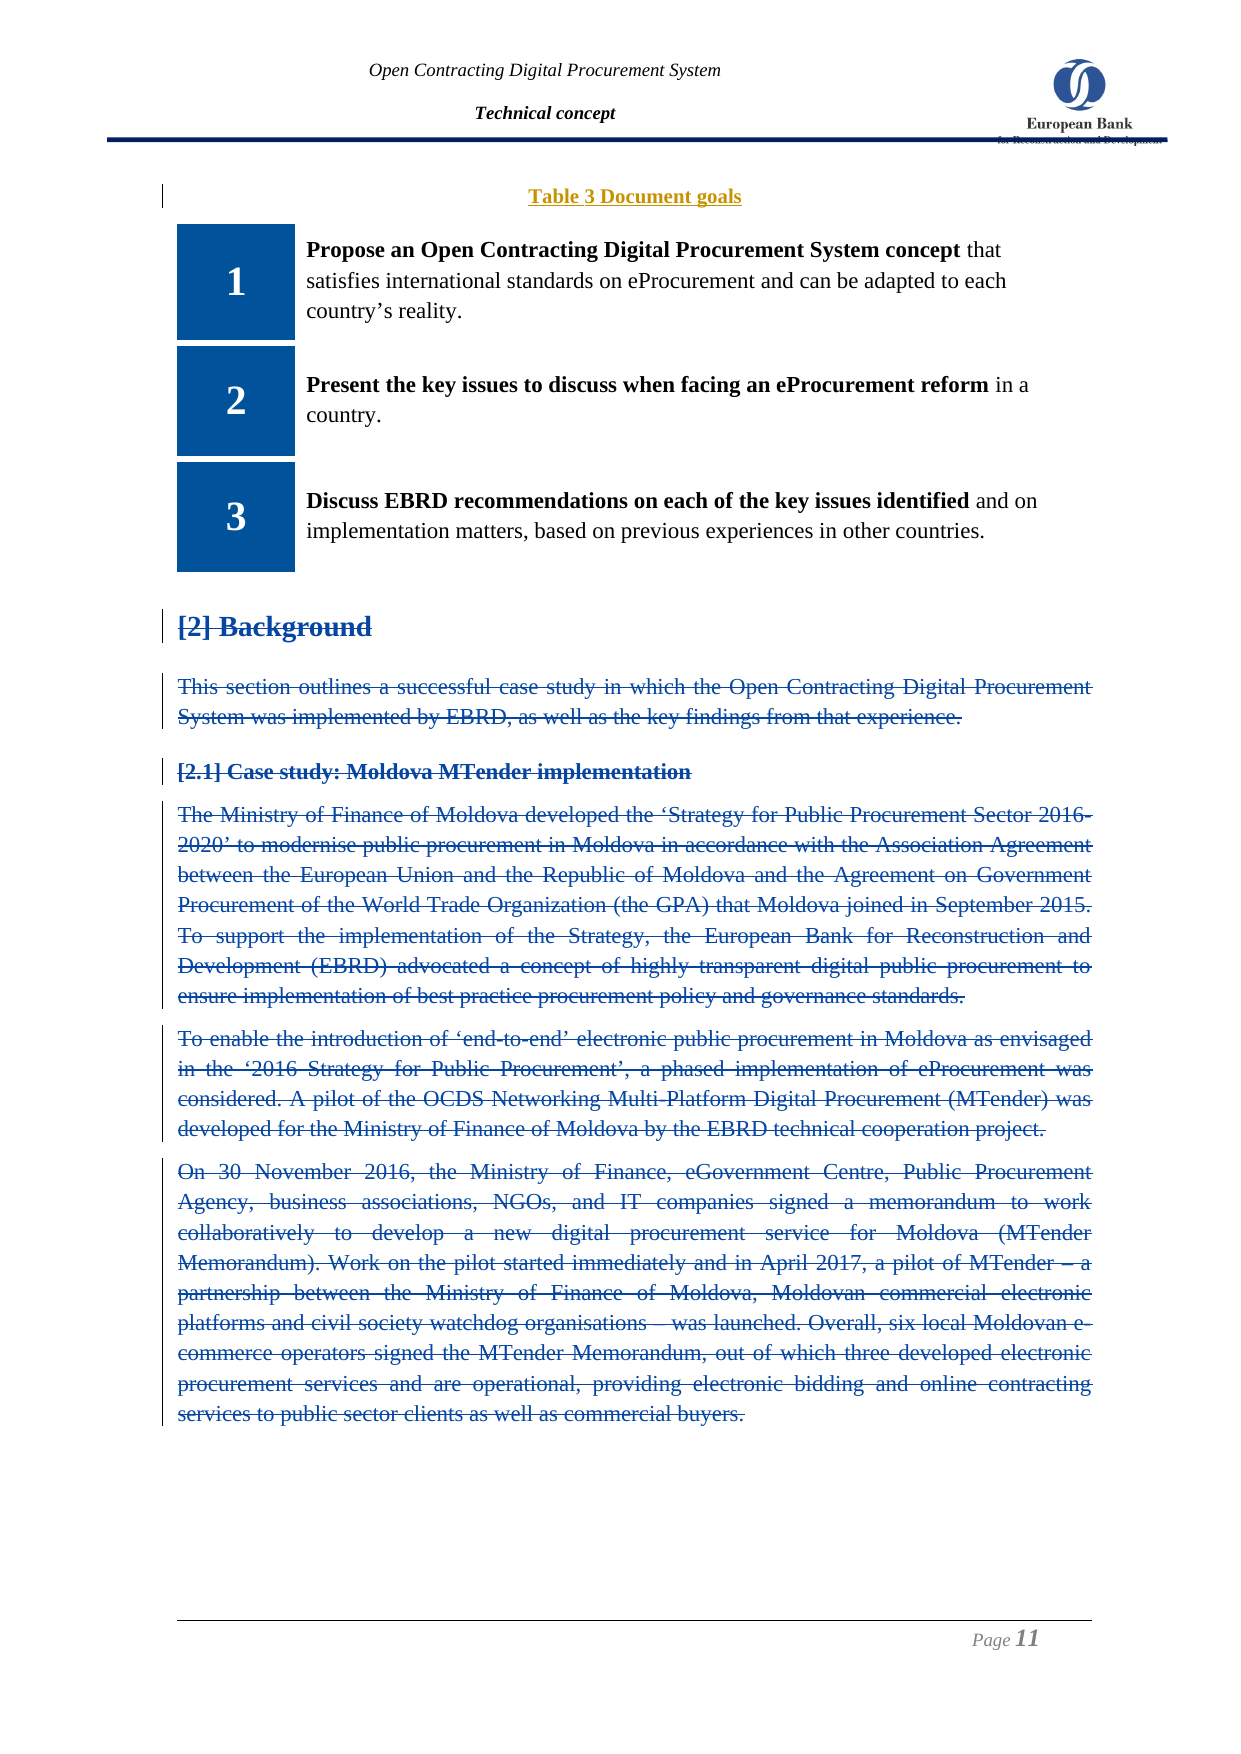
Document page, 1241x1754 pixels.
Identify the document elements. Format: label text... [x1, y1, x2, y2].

table_cell Present the key issues to discuss when facing an eProcurement reform in a country. [295, 340, 1091, 456]
table_cell Discuss EBRD recommendations on each of the key issues identified and on implementation matters, based on previous experiences in other countries. [295, 456, 1091, 572]
table_cell 3 [177, 462, 295, 572]
table_cell 2 [177, 346, 295, 456]
table_header 1 [177, 224, 295, 340]
picture [997, 59, 1162, 137]
table_header Propose an Open Contracting Digital Procurement System concept that satisfies international standards on eProcurement and can be adapted to each country’s reality. [295, 224, 1091, 340]
